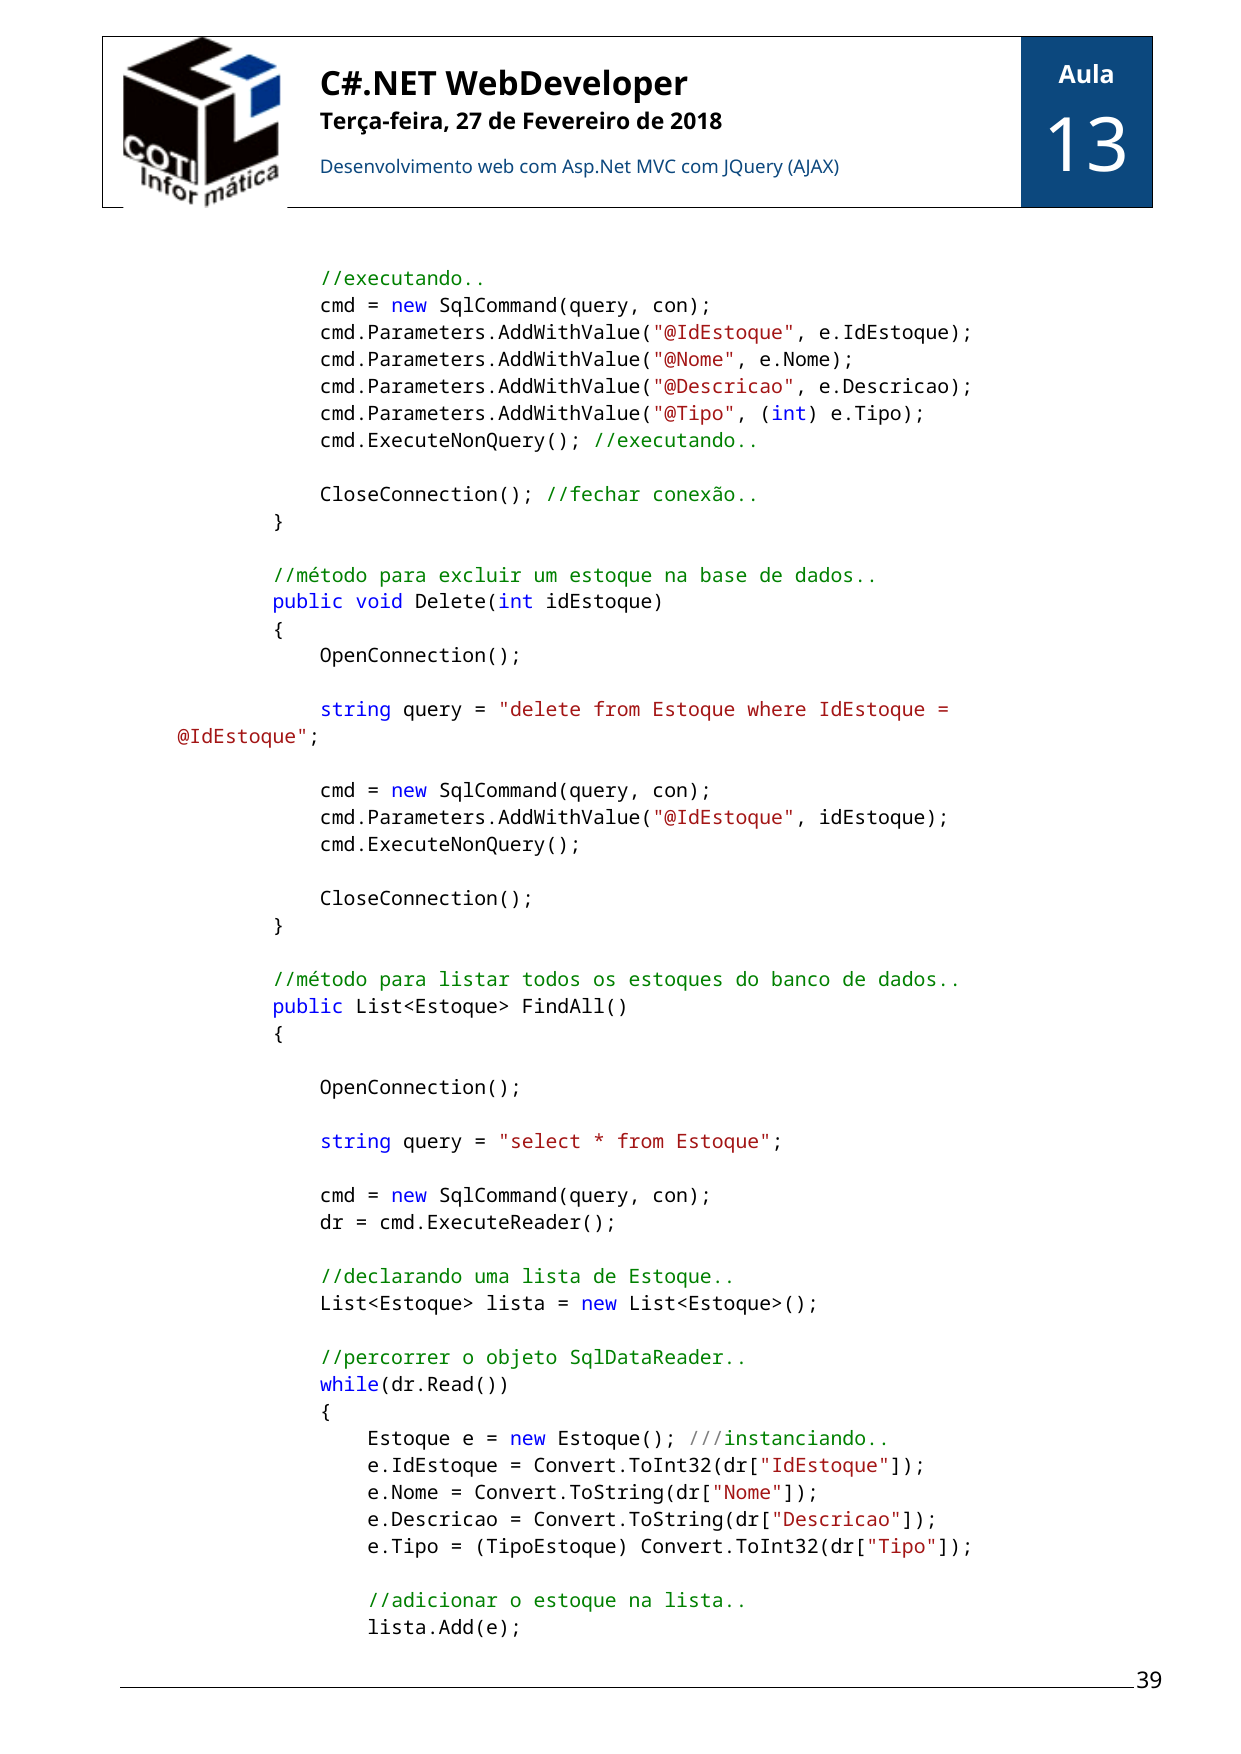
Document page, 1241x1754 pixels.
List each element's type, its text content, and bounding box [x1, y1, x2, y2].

text cmd.ExecuteNonQuery(); [177, 831, 1063, 858]
text cmd.Parameters.AddWithValue("@IdEstoque", idEstoque); [177, 804, 1063, 831]
text { [177, 1397, 1063, 1424]
text public void Delete(int idEstoque) [177, 588, 1063, 615]
text //adicionar o estoque na lista.. [177, 1586, 1063, 1613]
text e.Nome = Convert.ToString(dr["Nome"]); [177, 1478, 1063, 1505]
text CloseConnection(); //fechar conexão.. [177, 480, 1063, 507]
text } [177, 912, 1063, 938]
text //declarando uma lista de Estoque.. [177, 1262, 1063, 1289]
text OpenConnection(); [177, 642, 1063, 669]
text cmd.Parameters.AddWithValue("@IdEstoque", e.IdEstoque); [177, 318, 1063, 345]
text e.Descricao = Convert.ToString(dr["Descricao"]); [177, 1505, 1063, 1532]
text //método para listar todos os estoques do banco de dados.. [177, 966, 1063, 992]
text lista.Add(e); [177, 1613, 1063, 1640]
text } [177, 507, 1063, 534]
text //percorrer o objeto SqlDataReader.. [177, 1343, 1063, 1370]
text { [177, 1019, 1063, 1046]
text cmd.ExecuteNonQuery(); //executando.. [177, 426, 1063, 453]
text dr = cmd.ExecuteReader(); [177, 1208, 1063, 1235]
text CloseConnection(); [177, 884, 1063, 912]
text cmd.Parameters.AddWithValue("@Descricao", e.Descricao); [177, 372, 1063, 399]
text e.IdEstoque = Convert.ToInt32(dr["IdEstoque"]); [177, 1451, 1063, 1478]
text Estoque e = new Estoque(); ///instanciando.. [177, 1424, 1063, 1451]
text List<Estoque> lista = new List<Estoque>(); [177, 1289, 1063, 1316]
text cmd.Parameters.AddWithValue("@Nome", e.Nome); [177, 345, 1063, 372]
text OpenConnection(); [177, 1073, 1063, 1100]
text string query = "select * from Estoque"; [177, 1127, 1063, 1154]
text { [177, 615, 1063, 642]
text string query = "delete from Estoque where IdEstoque = @IdEstoque"; [177, 696, 1063, 750]
text cmd = new SqlCommand(query, con); [177, 291, 1063, 318]
text cmd = new SqlCommand(query, con); [177, 1181, 1063, 1208]
text //método para excluir um estoque na base de dados.. [177, 561, 1063, 588]
text e.Tipo = (TipoEstoque) Convert.ToInt32(dr["Tipo"]); [177, 1532, 1063, 1559]
text //executando.. [177, 264, 1063, 291]
text cmd = new SqlCommand(query, con); [177, 777, 1063, 804]
text public List<Estoque> FindAll() [177, 992, 1063, 1019]
text while(dr.Read()) [177, 1370, 1063, 1397]
text cmd.Parameters.AddWithValue("@Tipo", (int) e.Tipo); [177, 399, 1063, 426]
